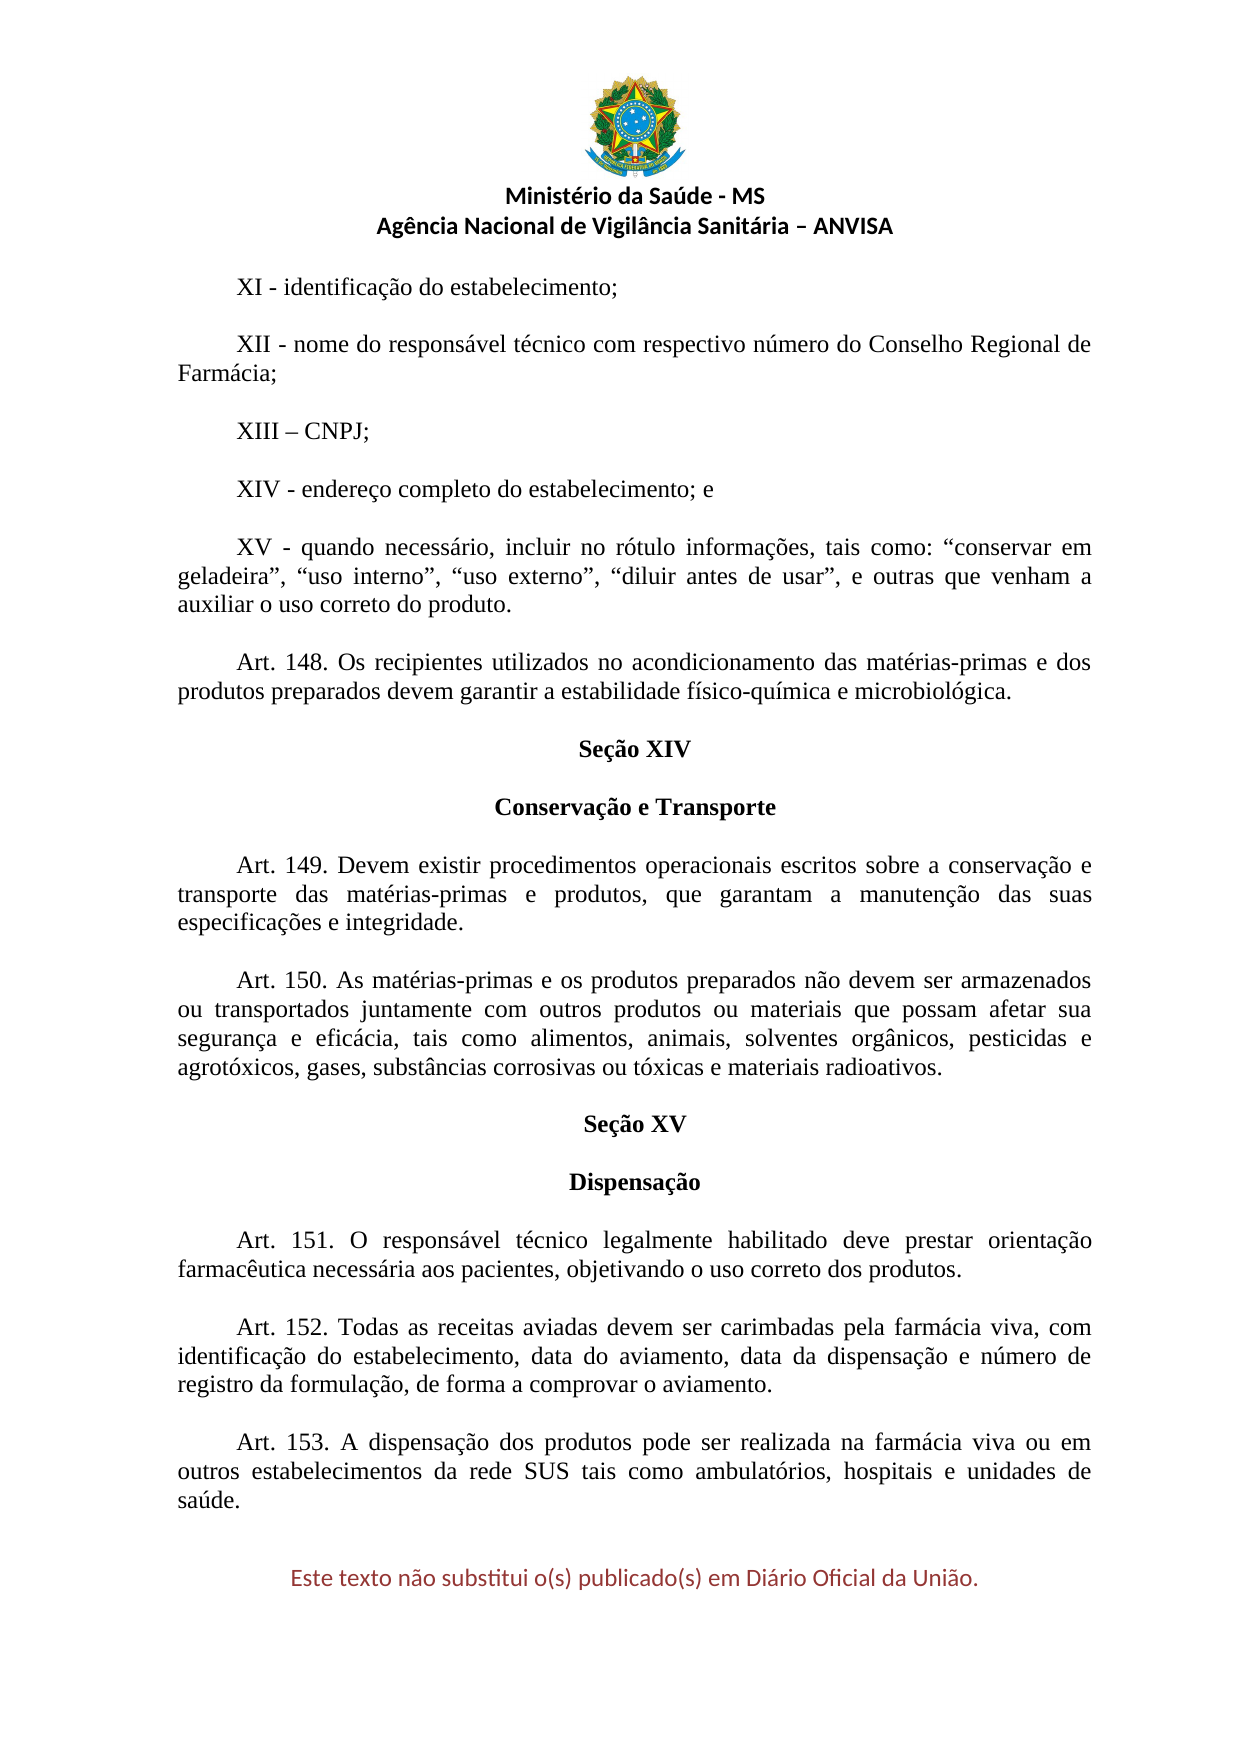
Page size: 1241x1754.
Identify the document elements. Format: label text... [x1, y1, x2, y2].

text Conservação e Transporte [177, 792, 1093, 821]
text XV - quando necessário, incluir no rótulo informações, tais como: “conservar em geladeira”, “uso interno”, “uso externo”, “diluir antes de usar”, e outras que venham a auxiliar o uso correto do produto. [177, 532, 1093, 618]
text Seção XIV [177, 734, 1093, 763]
text Seção XV [177, 1109, 1093, 1138]
text XIII – CNPJ; [177, 416, 1093, 445]
picture [581, 73, 689, 180]
text Dispensação [177, 1167, 1093, 1196]
text Art. 151. O responsável técnico legalmente habilitado deve prestar orientação farmacêutica necessária aos pacientes, objetivando o uso correto dos produtos. [177, 1225, 1093, 1283]
text Art. 152. Todas as receitas aviadas devem ser carimbadas pela farmácia viva, com identificação do estabelecimento, data do aviamento, data da dispensação e número de registro da formulação, de forma a comprovar o aviamento. [177, 1312, 1093, 1398]
text Art. 149. Devem existir procedimentos operacionais escritos sobre a conservação e transporte das matérias-primas e produtos, que garantam a manutenção das suas especificações e integridade. [177, 850, 1093, 936]
text XI - identificação do estabelecimento; [177, 272, 1093, 300]
text Art. 150. As matérias-primas e os produtos preparados não devem ser armazenados ou transportados juntamente com outros produtos ou materiais que possam afetar sua segurança e eficácia, tais como alimentos, animais, solventes orgânicos, pesticidas e agrotóxicos, gases, substâncias corrosivas ou tóxicas e materiais radioativos. [177, 965, 1093, 1080]
text Art. dispensação dos produtos pode ser realizada na farmácia viva ou em outros estabelecimentos da rede SUS tais como ambulatórios, hospitais e unidades de saúde. [177, 1427, 1093, 1514]
text Art. 148. Os recipientes utilizados no acondicionamento das matérias-primas e dos produtos preparados devem garantir a estabilidade físico-química e microbiológica. [177, 647, 1093, 705]
text XIV - endereço completo do estabelecimento; e [177, 474, 1093, 503]
text XII - nome do responsável técnico com respectivo número do Conselho Regional de Farmácia; [177, 329, 1093, 387]
